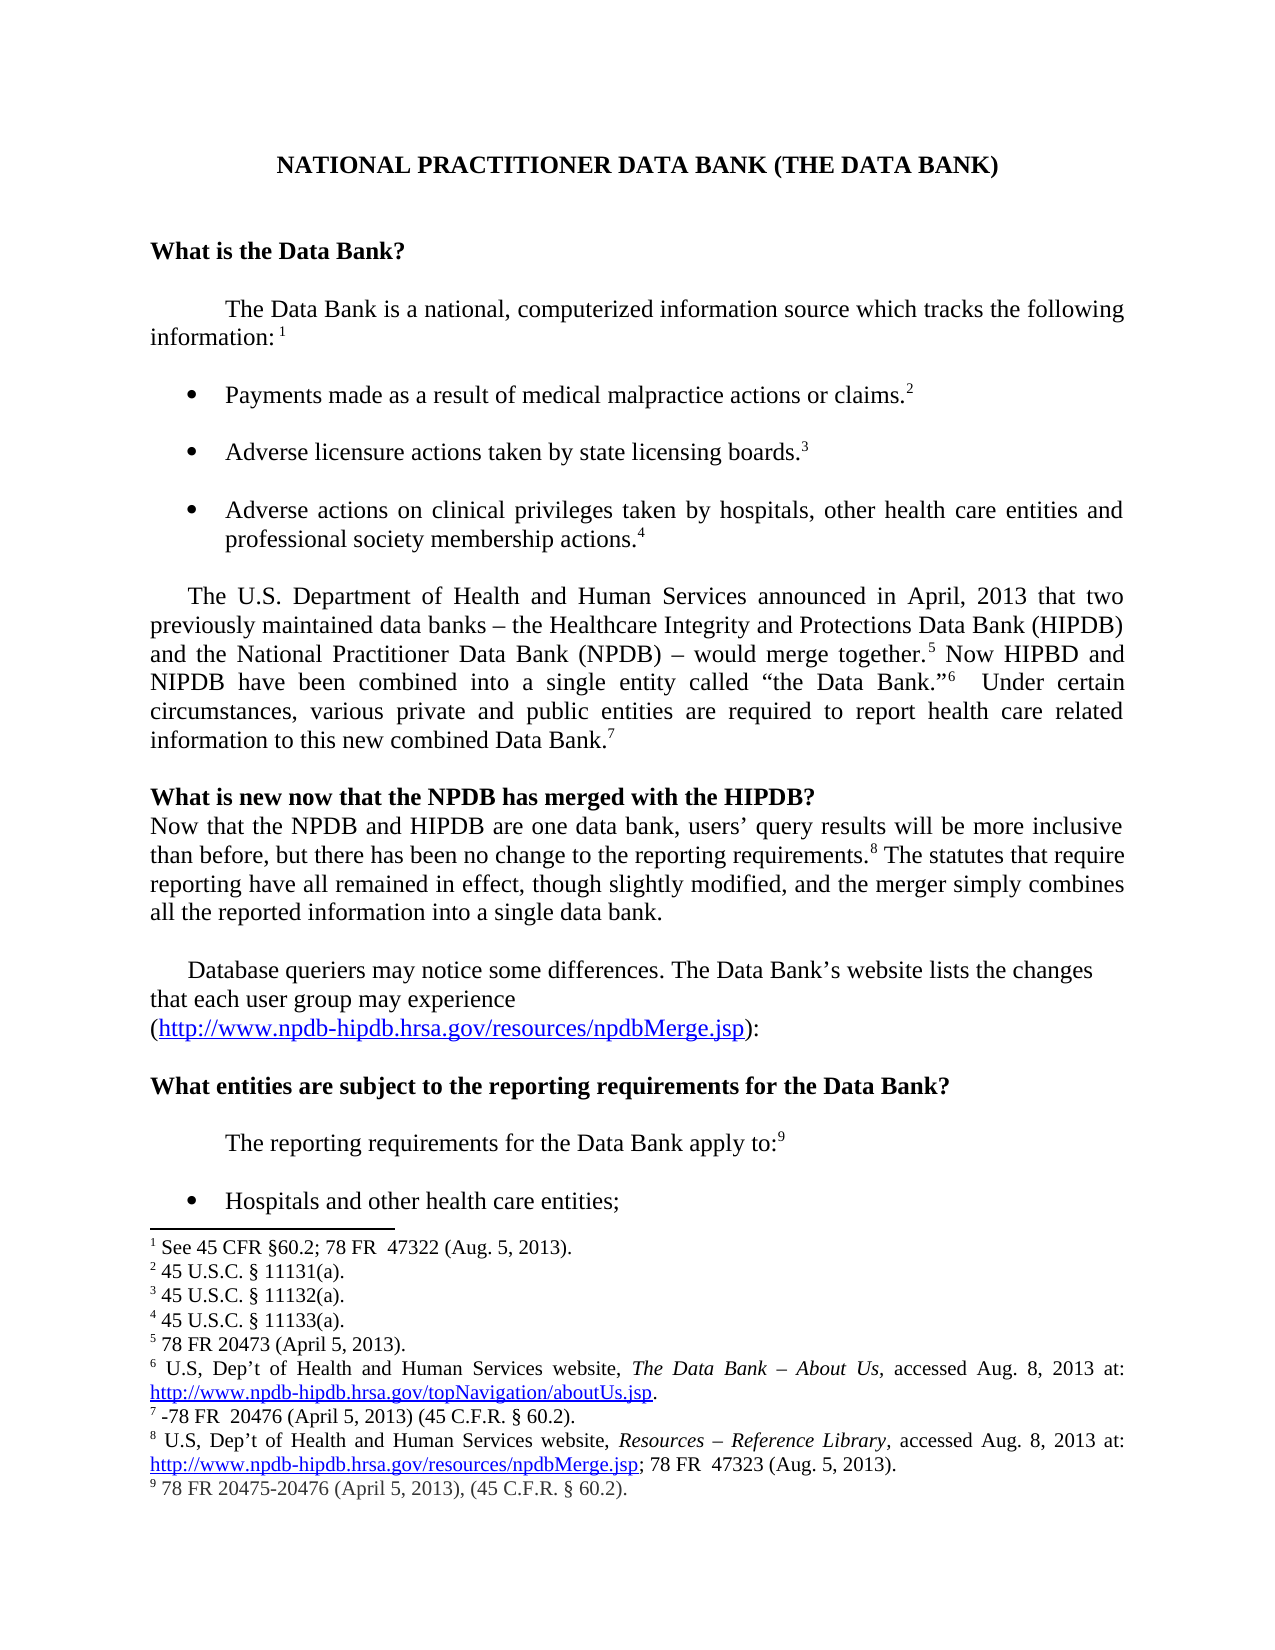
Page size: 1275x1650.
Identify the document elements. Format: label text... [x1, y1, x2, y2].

text Now that the NPDB and HIPDB are one data bank, users’ query results will be more inclusive than before, but there has been no change to the reporting requirements. The statutes that require reporting have all remained in effect, though slightly modified, and the merger simply combines all the reported information into a single data bank. [150, 811, 1125, 926]
text The Data Bank is a national, computerized information source which tracks the following information: [150, 294, 1125, 351]
text NATIONAL PRACTITIONER DATA BANK (THE DATA BANK) [150, 150, 1125, 179]
list Adverse licensure actions taken by state licensing boards. [187, 437, 1125, 466]
text Database queriers may notice some differences. The Data Bank’s website lists the changes that each user group may experience (http://www.npdb-hipdb.hrsa.gov/resources/npdbMerge.jsp): [150, 955, 1125, 1042]
text The reporting requirements for the Data Bank apply to: [150, 1128, 1125, 1157]
list Payments made as a result of medical malpractice actions or claims. [187, 380, 1125, 409]
list Adverse actions on clinical privileges taken by hospitals, other health care entities and professional society membership actions. [187, 495, 1125, 552]
text The U.S. Department of Health and Human Services announced in April, 2013 that two previously maintained data banks – the Healthcare Integrity and Protections Data Bank (HIPDB) and the National Practitioner Data Bank (NPDB) – would merge together. Now HIPBD and NIPDB have been combined into a single entity called “the Data Bank.” Under certain circumstances, various private and public entities are required to report health care related information to this new combined Data Bank. [150, 581, 1125, 754]
list Hospitals and other health care entities; [187, 1186, 1125, 1214]
text What is new now that the NPDB has merged with the HIPDB? [150, 782, 1125, 811]
text What entities are subject to the reporting requirements for the Data Bank? [150, 1071, 1125, 1099]
subtitle What is the Data Bank? [150, 236, 1125, 265]
